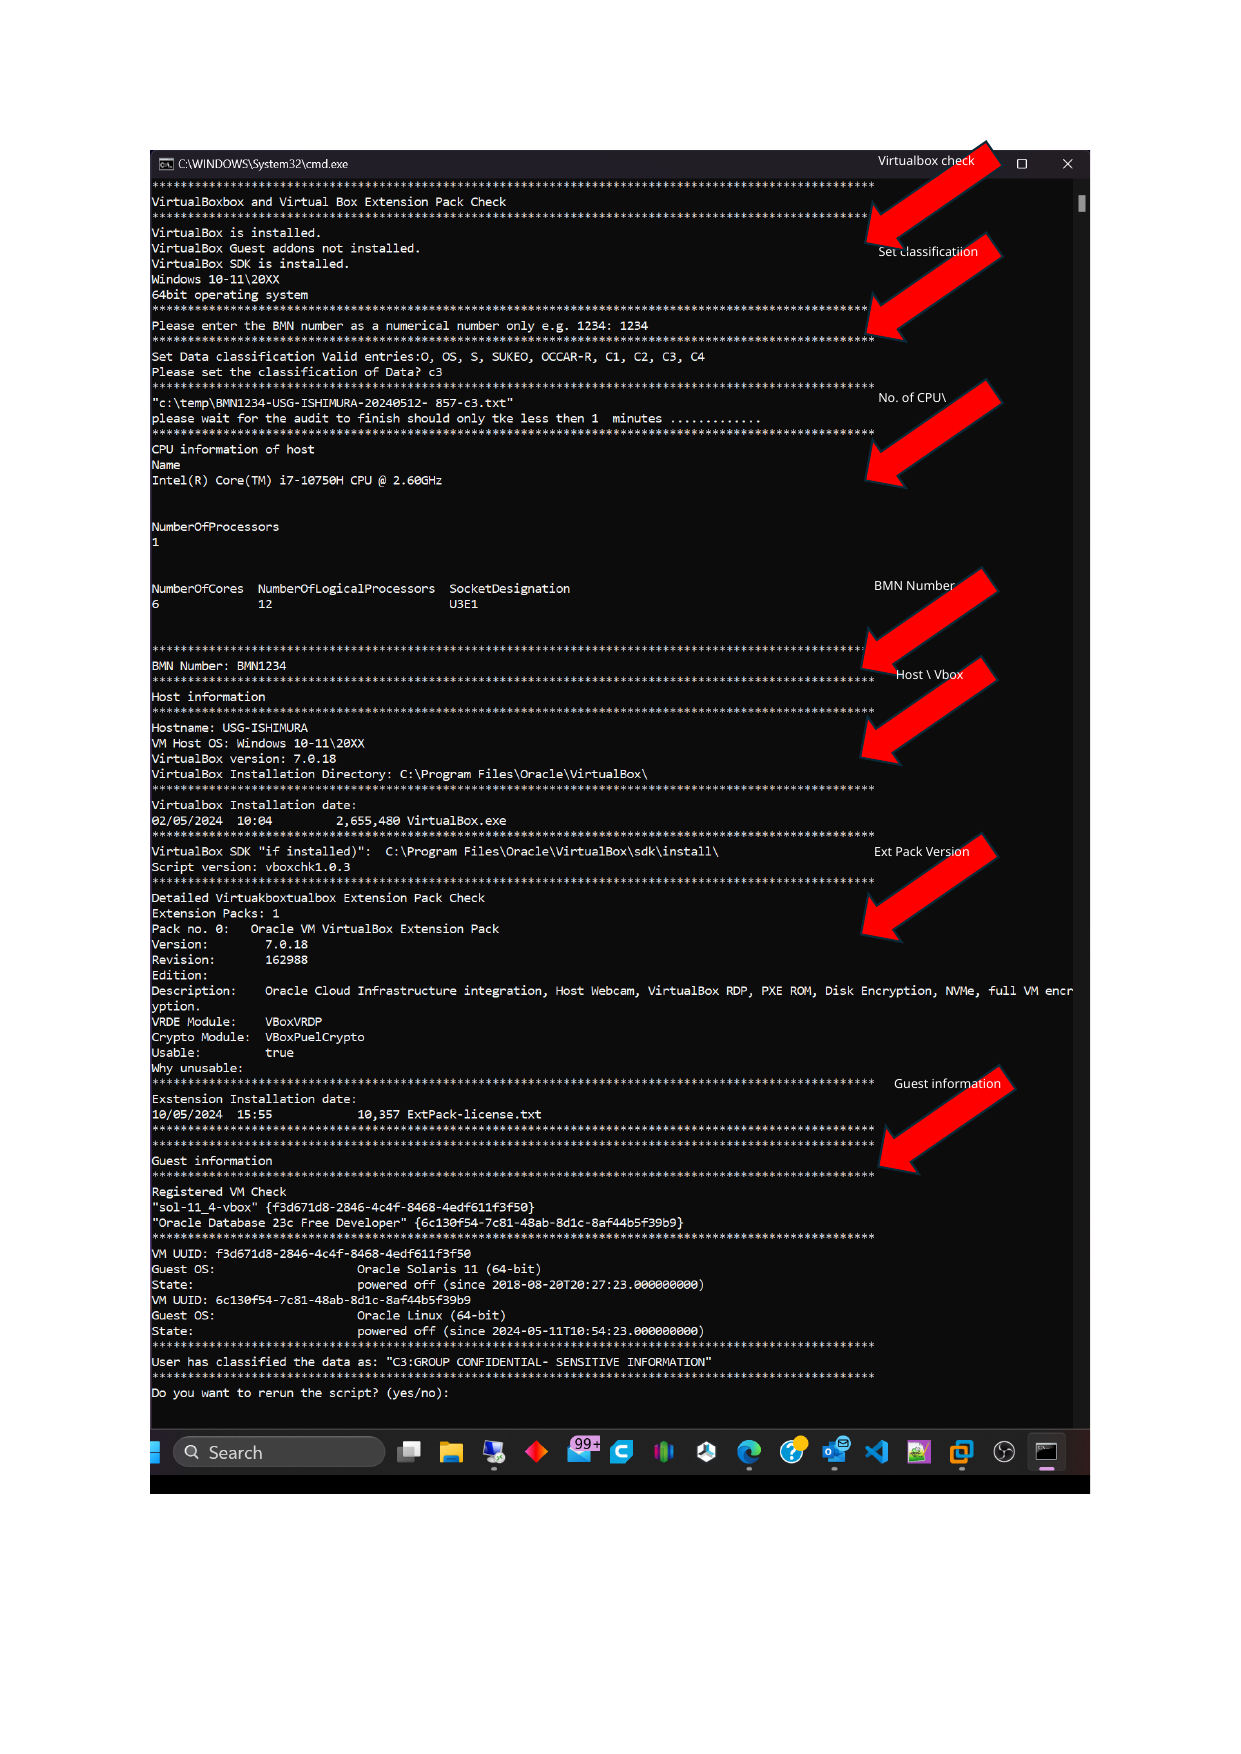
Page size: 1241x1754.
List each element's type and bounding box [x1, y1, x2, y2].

picture [150, 150, 1091, 1494]
